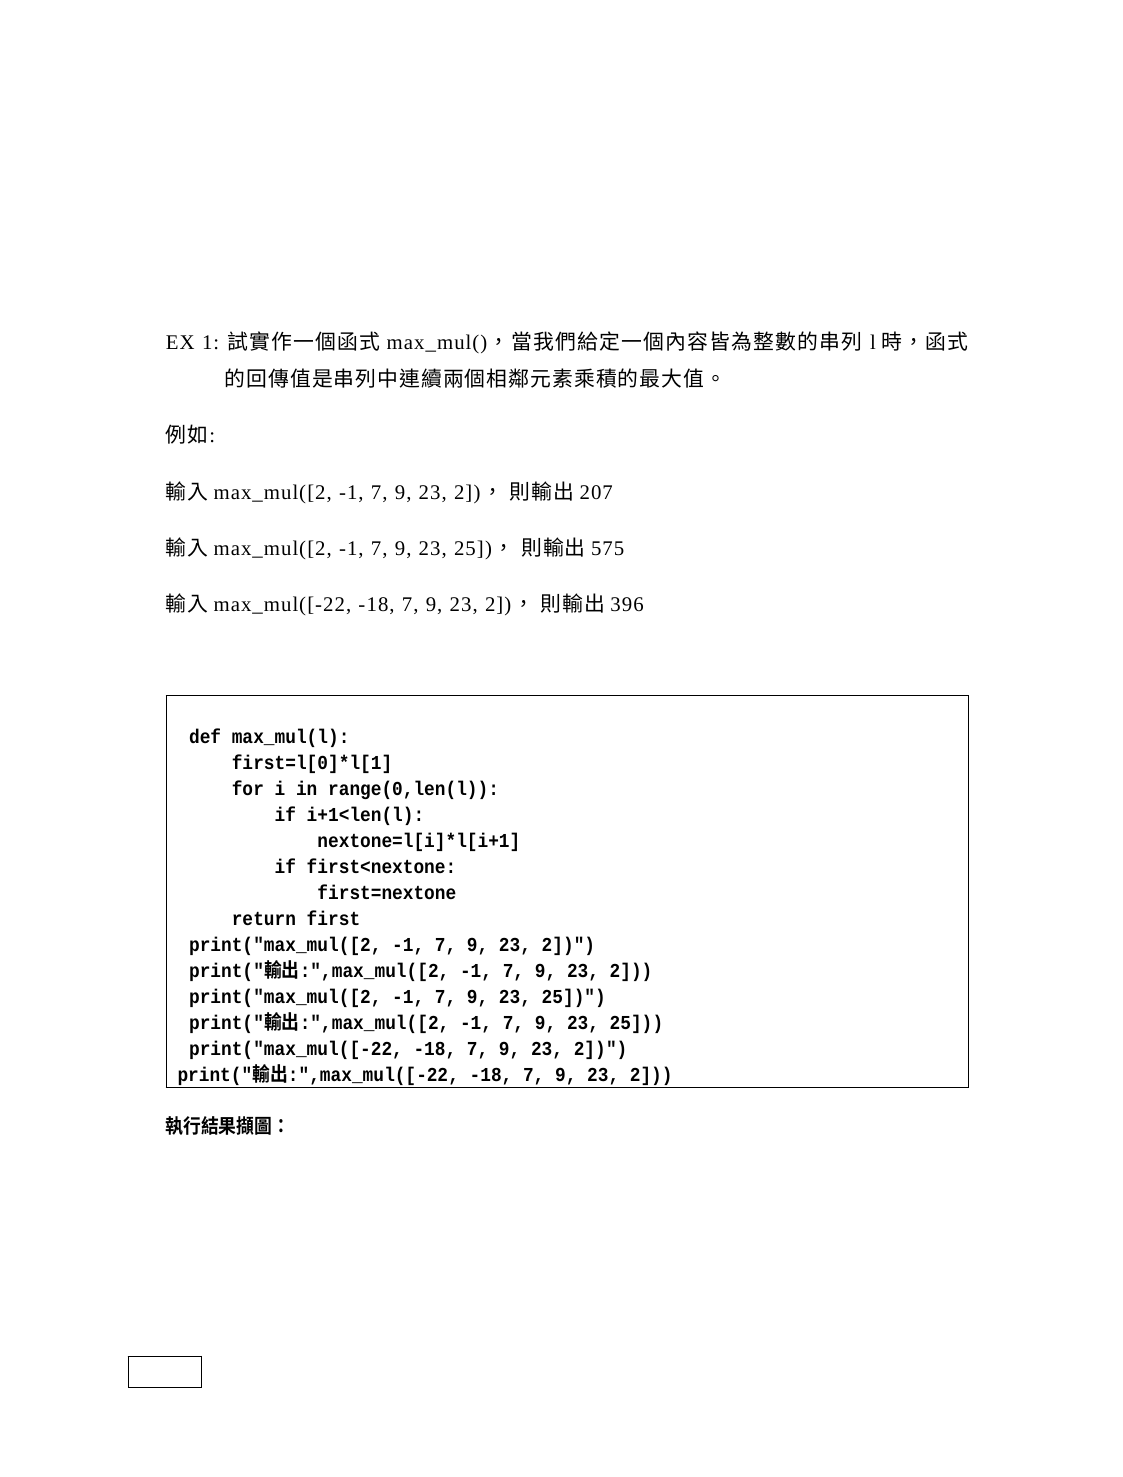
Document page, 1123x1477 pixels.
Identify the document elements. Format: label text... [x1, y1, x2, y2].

text 輸入max_mul([2, -1, 7, 9, 23, 2])， 則輸出207 [165, 471, 969, 509]
text 例如: [165, 415, 969, 453]
table_header def max_mul(l): first=l[0]*l[1] for i in range(0,len(l)): if i+1<len(l): nextone=l[i]*l[i+1] if first<nextone: first=nextone return first print("max_mul([2, -1, 7, 9, 23, 2])") print("輸出:",max_mul([2, -1, 7, 9, 23, 2])) print("max_mul([2, -1, 7, 9, 23, 25])") print("輸出:",max_mul([2, -1, 7, 9, 23, 25])) print("max_mul([-22, -18, 7, 9, 23, 2])") print("輸出:",max_mul([-22, -18, 7, 9, 23, 2])) [167, 696, 968, 1087]
list 執行結果擷圖： [165, 1110, 957, 1139]
text 輸入max_mul([-22, -18, 7, 9, 23, 2])， 則輸出396 [165, 584, 969, 621]
text 輸入max_mul([2, -1, 7, 9, 23, 25])， 則輸出575 [165, 528, 969, 565]
text EX 1: 試實作一個函式max_mul()，當我們給定一個內容皆為整數的串列l時，函式的回傳值是串列中連續兩個相鄰元素乘積的最大值。 [166, 321, 969, 396]
